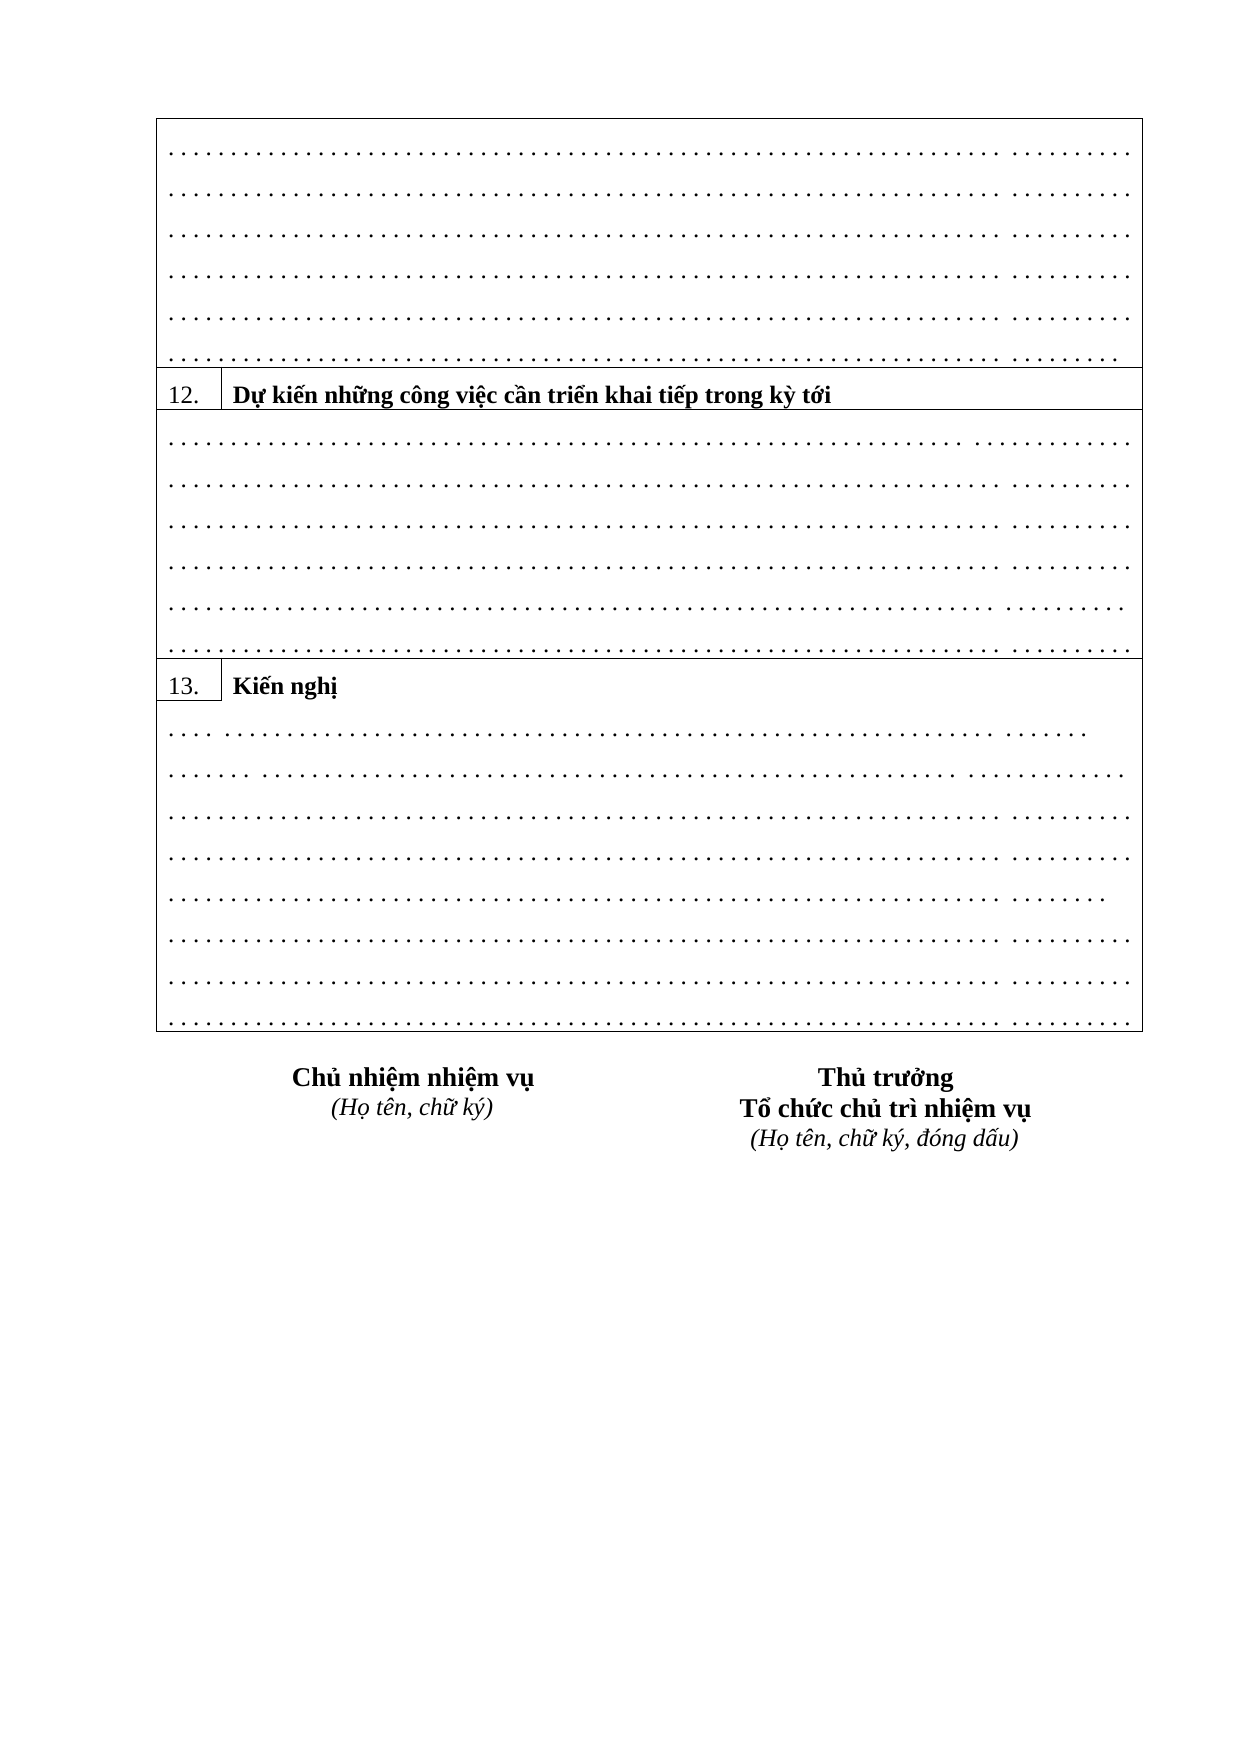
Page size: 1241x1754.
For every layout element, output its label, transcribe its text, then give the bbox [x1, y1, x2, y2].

table_cell Kiến nghị [222, 659, 1142, 700]
table_cell Dự kiến những công việc cần triển khai tiếp trong kỳ tới [222, 368, 1142, 409]
table_header Thủ trưởng Tổ chức chủ trì nhiệm vụ (Họ tên, chữ ký, đóng dấu) [649, 1061, 1122, 1152]
table_cell 13. [157, 659, 221, 700]
table_cell . . . . . . . . . . . . . . . . . . . . . . . . . . . . . . . . . . . . . . . . . . . . . . . . . . . . . . . . . . . . . . . . . . . . . . . . . . . . . . . . . . . . . . . . . . . . . . . . . . . . . . . . . . . . . . . . . . . . . . . . . . . . . . . . . . . . . . . . . . . . . . . . . . . . . . . . . . . . . . . . . . . . . . . . . . . . . . . . . . . . . . . . . . . . . . . . . . . . . . . . . . . . . . . . . . . . . . . . . . . . . . . . . . . . . . . . . . . . . . . . . . . . . . . . . . . . . . . . . . . . . . . . . . . . . . . . . . . . . . . . . . . . . . . . . . . . . . . . . . . . . . . . . . . . . . . . . . . . . . . . . . . . . . . . . . . . . . . . . . . . . . . . . . . . . . . . . . . . . . . . . . . . . . . . . . . . . . . . . . . . . . . . . . . . . . . . . . . . . . . . . . . . . . . . . . . . . . . . . . . . . . . . . . . . . . . . . . . . . . . . . . . . . . . . . . . . . . . . . . . . . [157, 119, 1142, 367]
table_cell . . . . . . . . . . . . . . . . . . . . . . . . . . . . . . . . . . . . . . . . . . . . . . . . . . . . . . . . . . . . . . . . . . . . . . . . . . . . . . . . . . . . . . . . . . . . . . . . . . . . . . . . . . . . . . . . . . . . . . . . . . . . . . . . . . . . . . . . . . . . . . . . . . . . . . . . . . . . . . . . . . . . . . . . . . . . . . . . . . . . . . . . . . . . . . . . . . . . . . . . . . . . . . . . . . . . . . . . . . . . . . . . . . . . . . . . . . . . . . . . . . . . . . . . . . . . . . . . . . . . . . . . . . . . . . . . . . . . . . . . . . . . . . . . . . . . . . . . . . . . . . . . . . . . . . . . . . .. . . . . . . . . . . . . . . . . . . . . . . . . . . . . . . . . . . . . . . . . . . . . . . . . . . . . . . . . . . . . . . . . . . . . . . . . . . . . . . . . . . . . . . . . . . . . . . . . . . . . . . . . . . . . . . . . . . . . . . . . . . . . . . . . . . . . . . . . . . . . . . . . . . [157, 410, 1142, 657]
table_header Chủ nhiệm nhiệm vụ (Họ tên, chữ ký) [177, 1061, 649, 1152]
table_cell 12. [157, 368, 221, 409]
table_cell . . . . . . . . . . . . . . . . . . . . . . . . . . . . . . . . . . . . . . . . . . . . . . . . . . . . . . . . . . . . . . . . . . . . . . . . . . . . . . . . . . . . . . . . . . . . . . . . . . . . . . . . . . . . . . . . . . . . . . . . . . . . . . . . . . . . . . . . . . . . . . . . . . . . . . . . . . . . . . . . . . . . . . . . . . . . . . . . . . . . . . . . . . . . . . . . . . . . . . . . . . . . . . . . . . . . . . . . . . . . . . . . . . . . . . . . . . . . . . . . . . . . . . . . . . . . . . . . . . . . . . . . . . . . . . . . . . . . . . . . . . . . . . . . . . . . . . . . . . . . . . . . . . . . . . . . . . . . . . . . . . . . . . . . . . . . . . . . . . . . . . . . . . . . . . . . . . . . . . . . . . . . . . . . . . . . . . . . . . . . . . . . . . . . . . . . . . . . . . . . . . . . . . . . . . . . . . . . . . . . . . . . . . . . . . . . . . . . . . . . . . . . . . . . . . . . . . . . . . . . . . . . . . . . . . . . . . . . . . . . . . . . . . . . . . . . . . . . . . . . . . . . . . . . . . . . . . . . . . . . . . . . . . . . . . . . . . . . . . . . . . . . . . . . . . . . . . . . . . . . . . . . . . . . . . . . . . . . . . . . . . . . . . . . . . . . . . . . . . . . . . . . . . . . . [157, 700, 1142, 1031]
